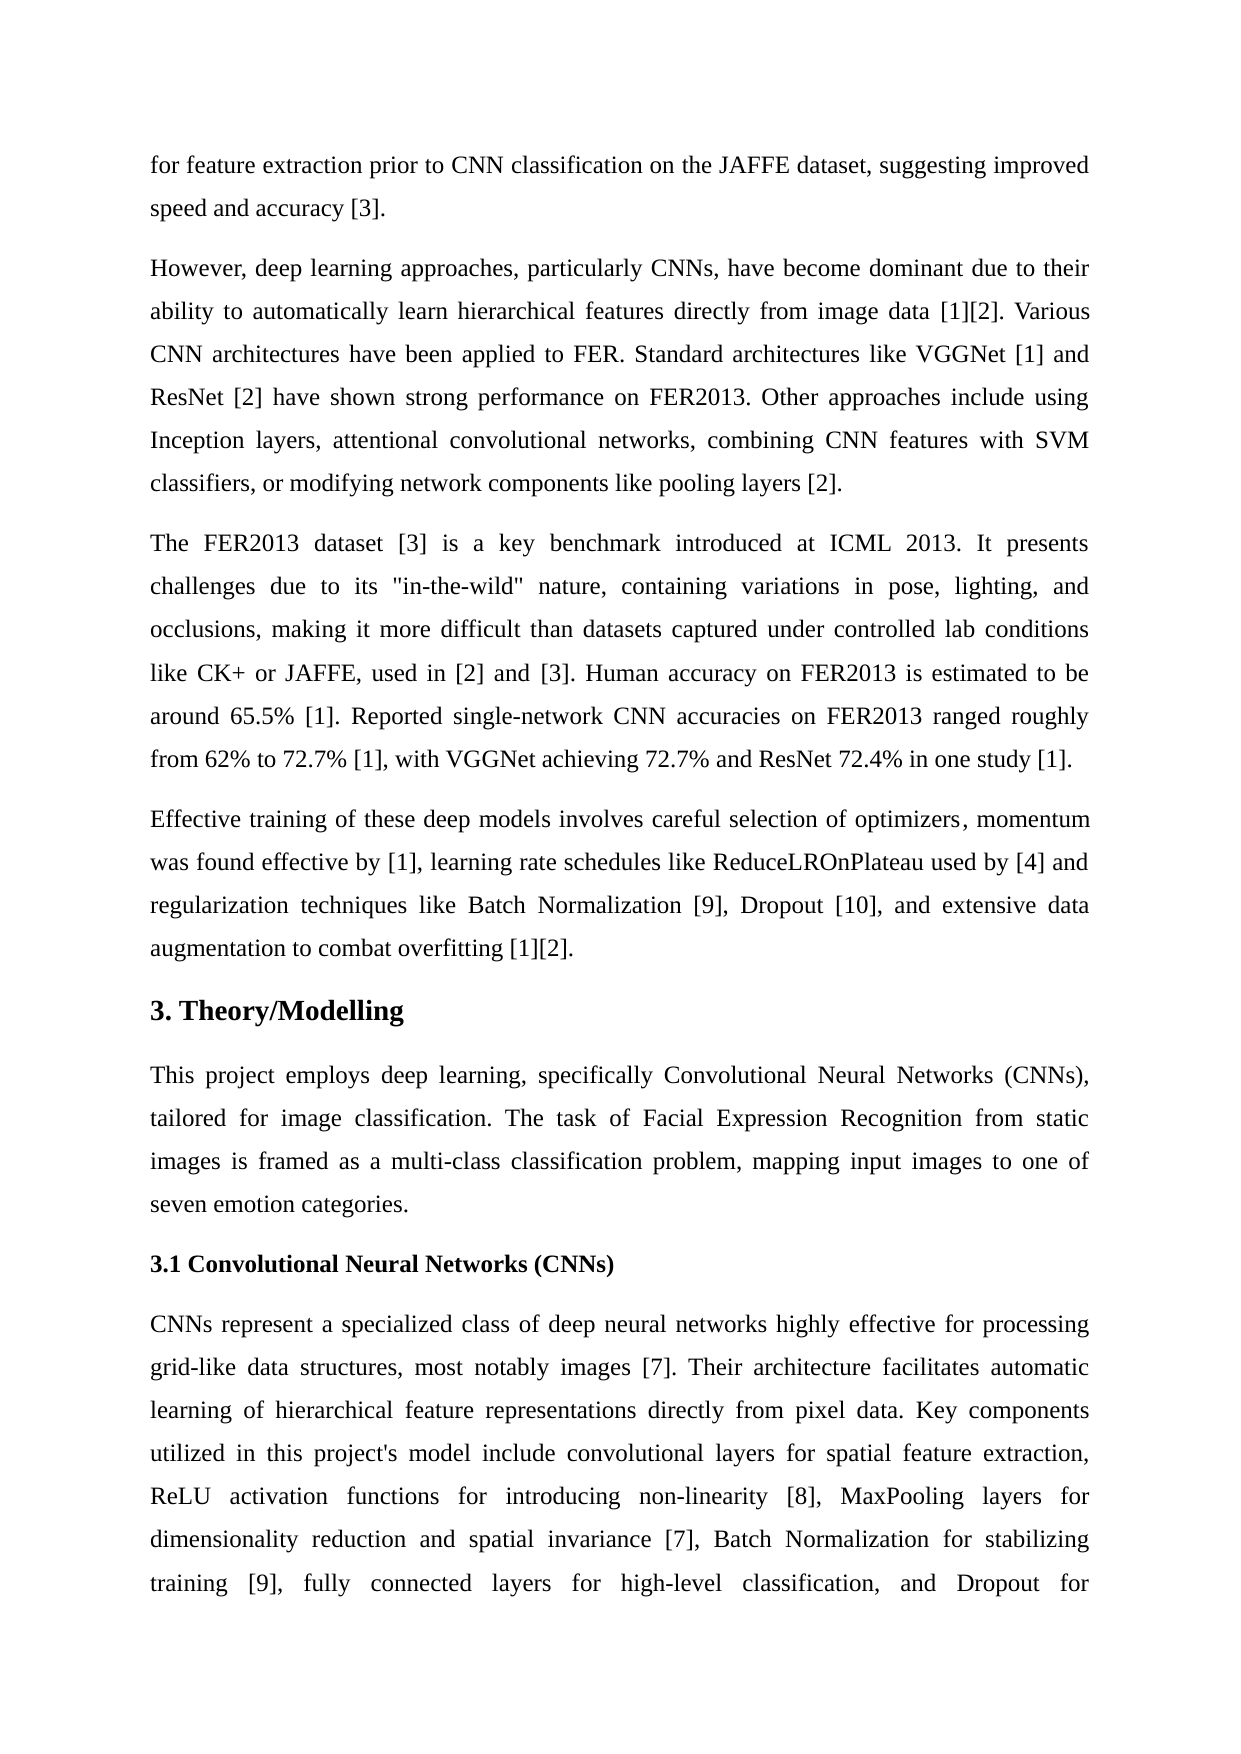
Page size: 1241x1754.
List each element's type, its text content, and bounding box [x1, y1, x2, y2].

text This project employs deep learning, specifically Convolutional Neural Networks (CNNs), tailored for image classification. The task of Facial Expression Recognition from static images is framed as a multi-class classification problem, mapping input images to one of seven emotion categories. [150, 1060, 1090, 1218]
text The FER2013 dataset [3] is a key benchmark introduced at ICML 2013. It presents challenges due to its "in-the-wild" nature, containing variations in pose, lighting, and occlusions, making it more difficult than datasets captured under controlled lab conditions like CK+ or JAFFE, used in [2] and [3]. Human accuracy on FER2013 is estimated to be around 65.5% [1]. Reported single-network CNN accuracies on FER2013 ranged roughly from 62% to 72.7% [1], with VGGNet achieving 72.7% and ResNet 72.4% in one study [1]. [150, 528, 1090, 773]
text 3. Theory/Modelling [150, 993, 1090, 1026]
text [150, 150, 1090, 222]
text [150, 1309, 1090, 1596]
text Effective training of these deep models involves careful selection of optimizers, momentum was found effective by [1], learning rate schedules like ReduceLROnPlateau used by [4] and regularization techniques like Batch Normalization [9], Dropout [10], and extensive data augmentation to combat overfitting [1][2]. [150, 804, 1090, 962]
text However, deep learning approaches, particularly CNNs, have become dominant due to their ability to automatically learn hierarchical features directly from image data [1][2]. Various CNN architectures have been applied to FER. Standard architectures like VGGNet [1] and ResNet [2] have shown strong performance on FER2013. Other approaches include using Inception layers, attentional convolutional networks, combining CNN features with SVM classifiers, or modifying network components like pooling layers [2]. [150, 253, 1090, 497]
text 3.1 Convolutional Neural Networks (CNNs) [150, 1249, 1090, 1278]
